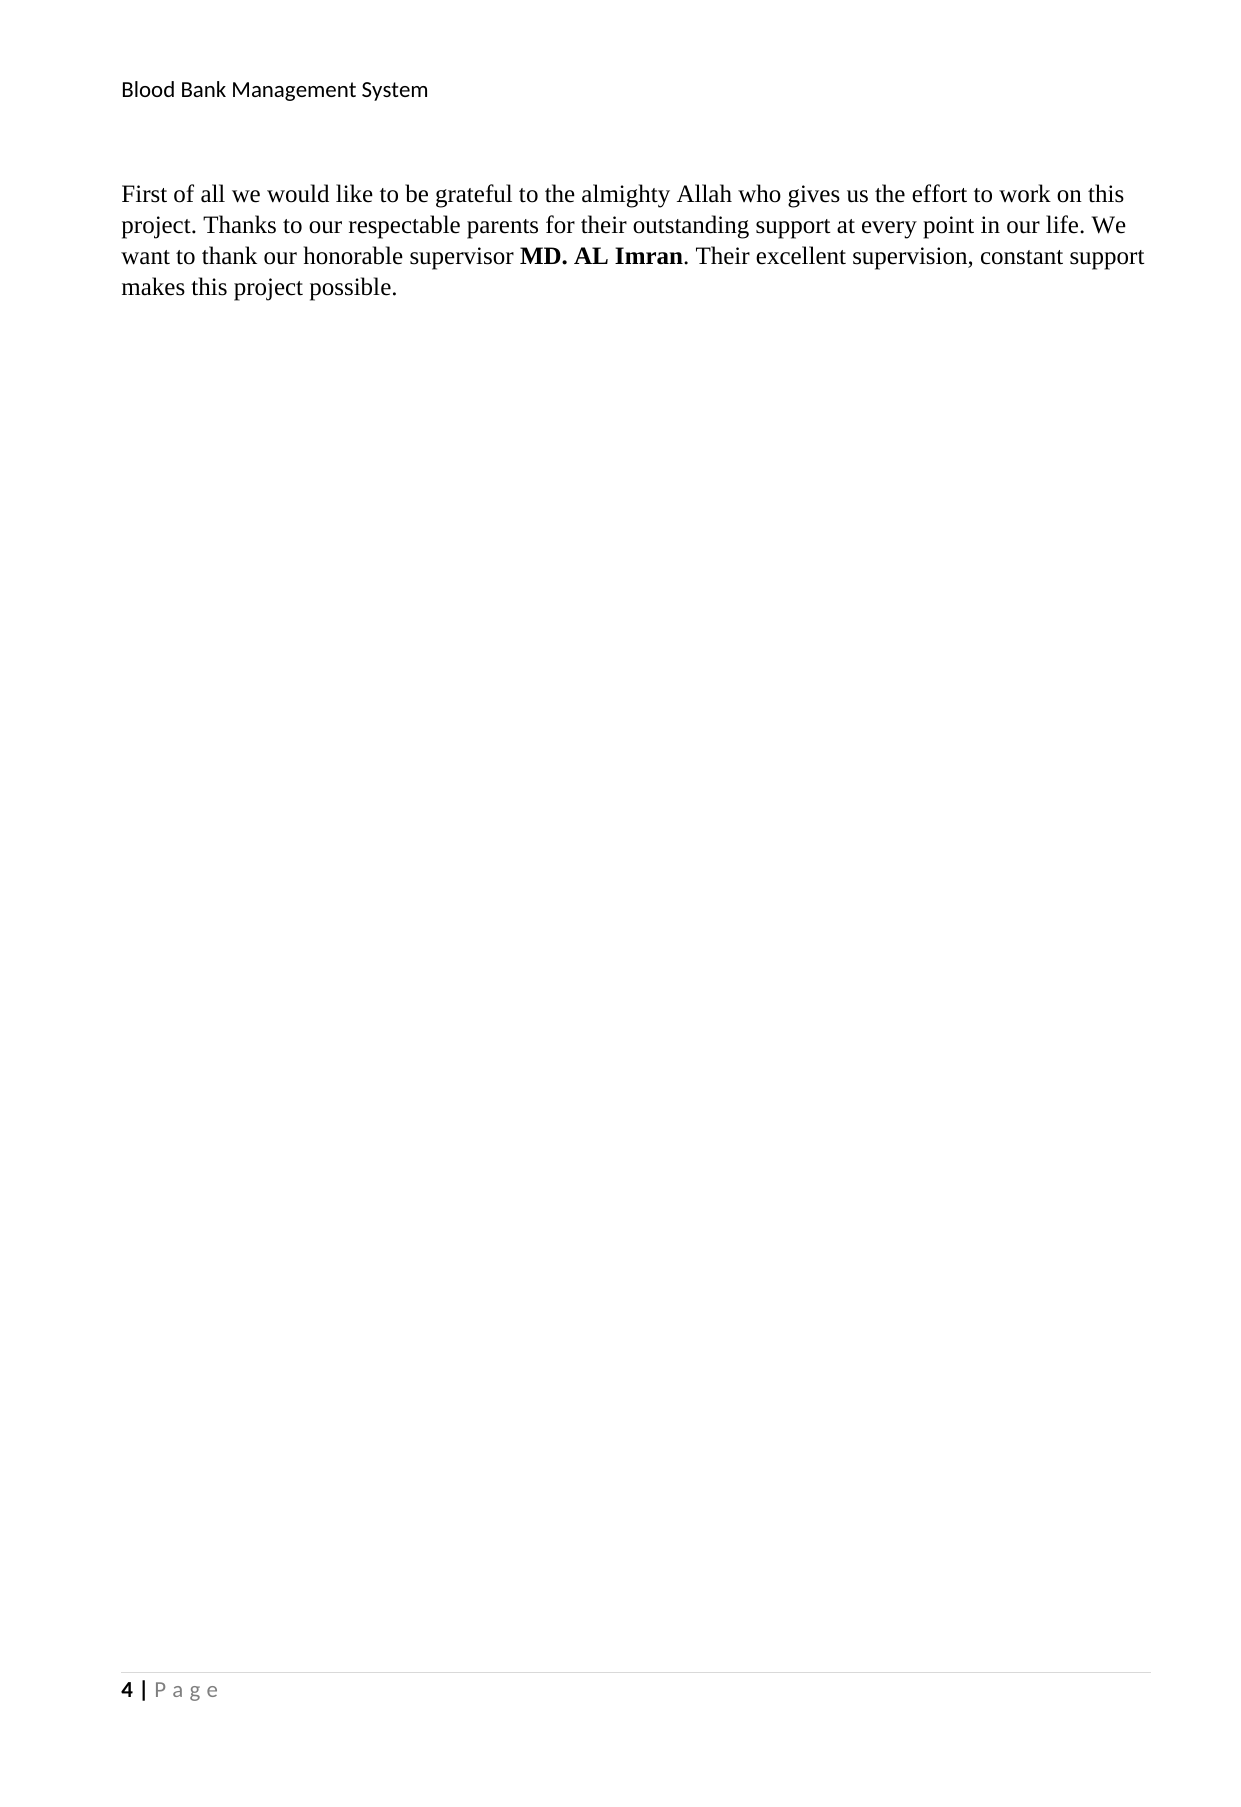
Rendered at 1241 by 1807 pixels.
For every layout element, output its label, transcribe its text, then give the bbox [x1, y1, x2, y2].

text First of all we would like to be grateful to the almighty Allah who gives us the effort to work on this project. Thanks to our respectable parents for their outstanding support at every point in our life. We want to thank our honorable supervisor MD. AL Imran. Their excellent supervision, constant support makes this project possible. [121, 179, 1151, 301]
